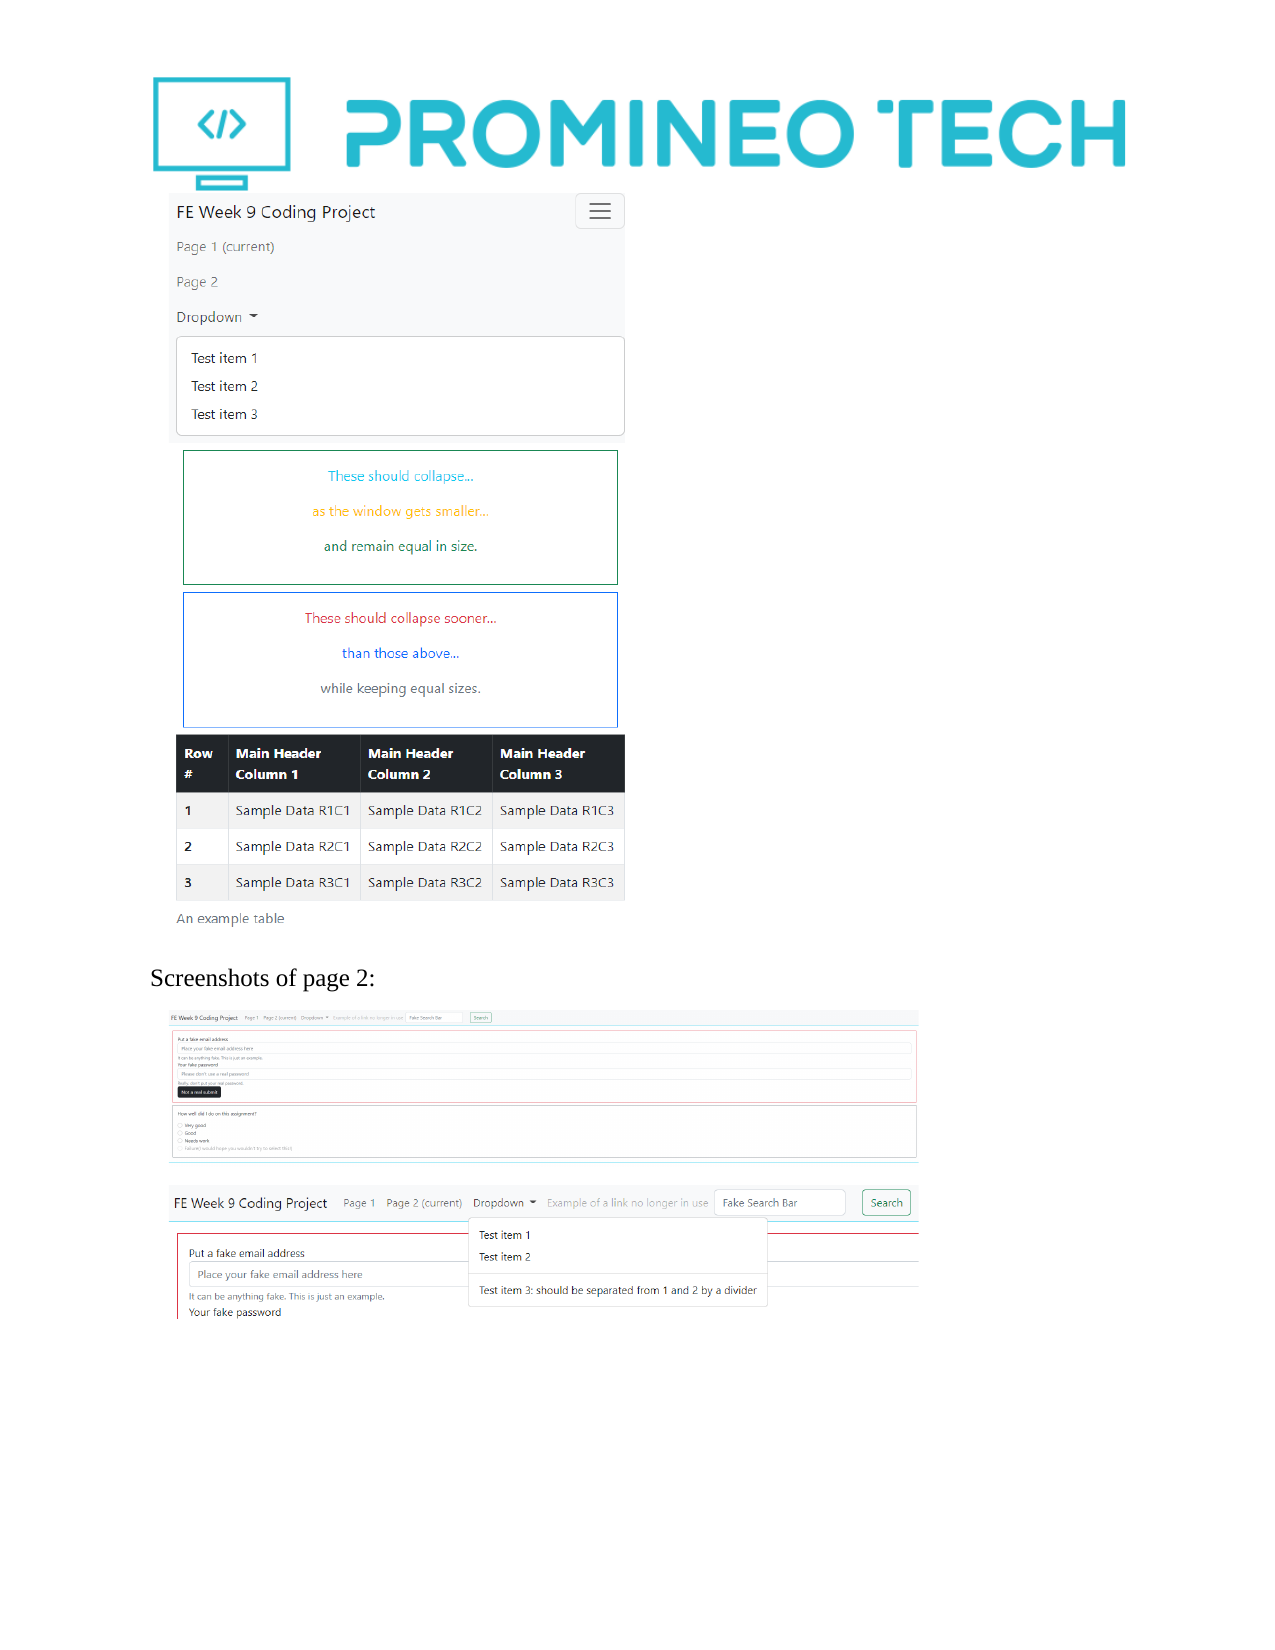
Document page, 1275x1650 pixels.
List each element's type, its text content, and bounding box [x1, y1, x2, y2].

text Screenshots of page 2: [150, 963, 1125, 991]
picture [150, 75, 1125, 194]
